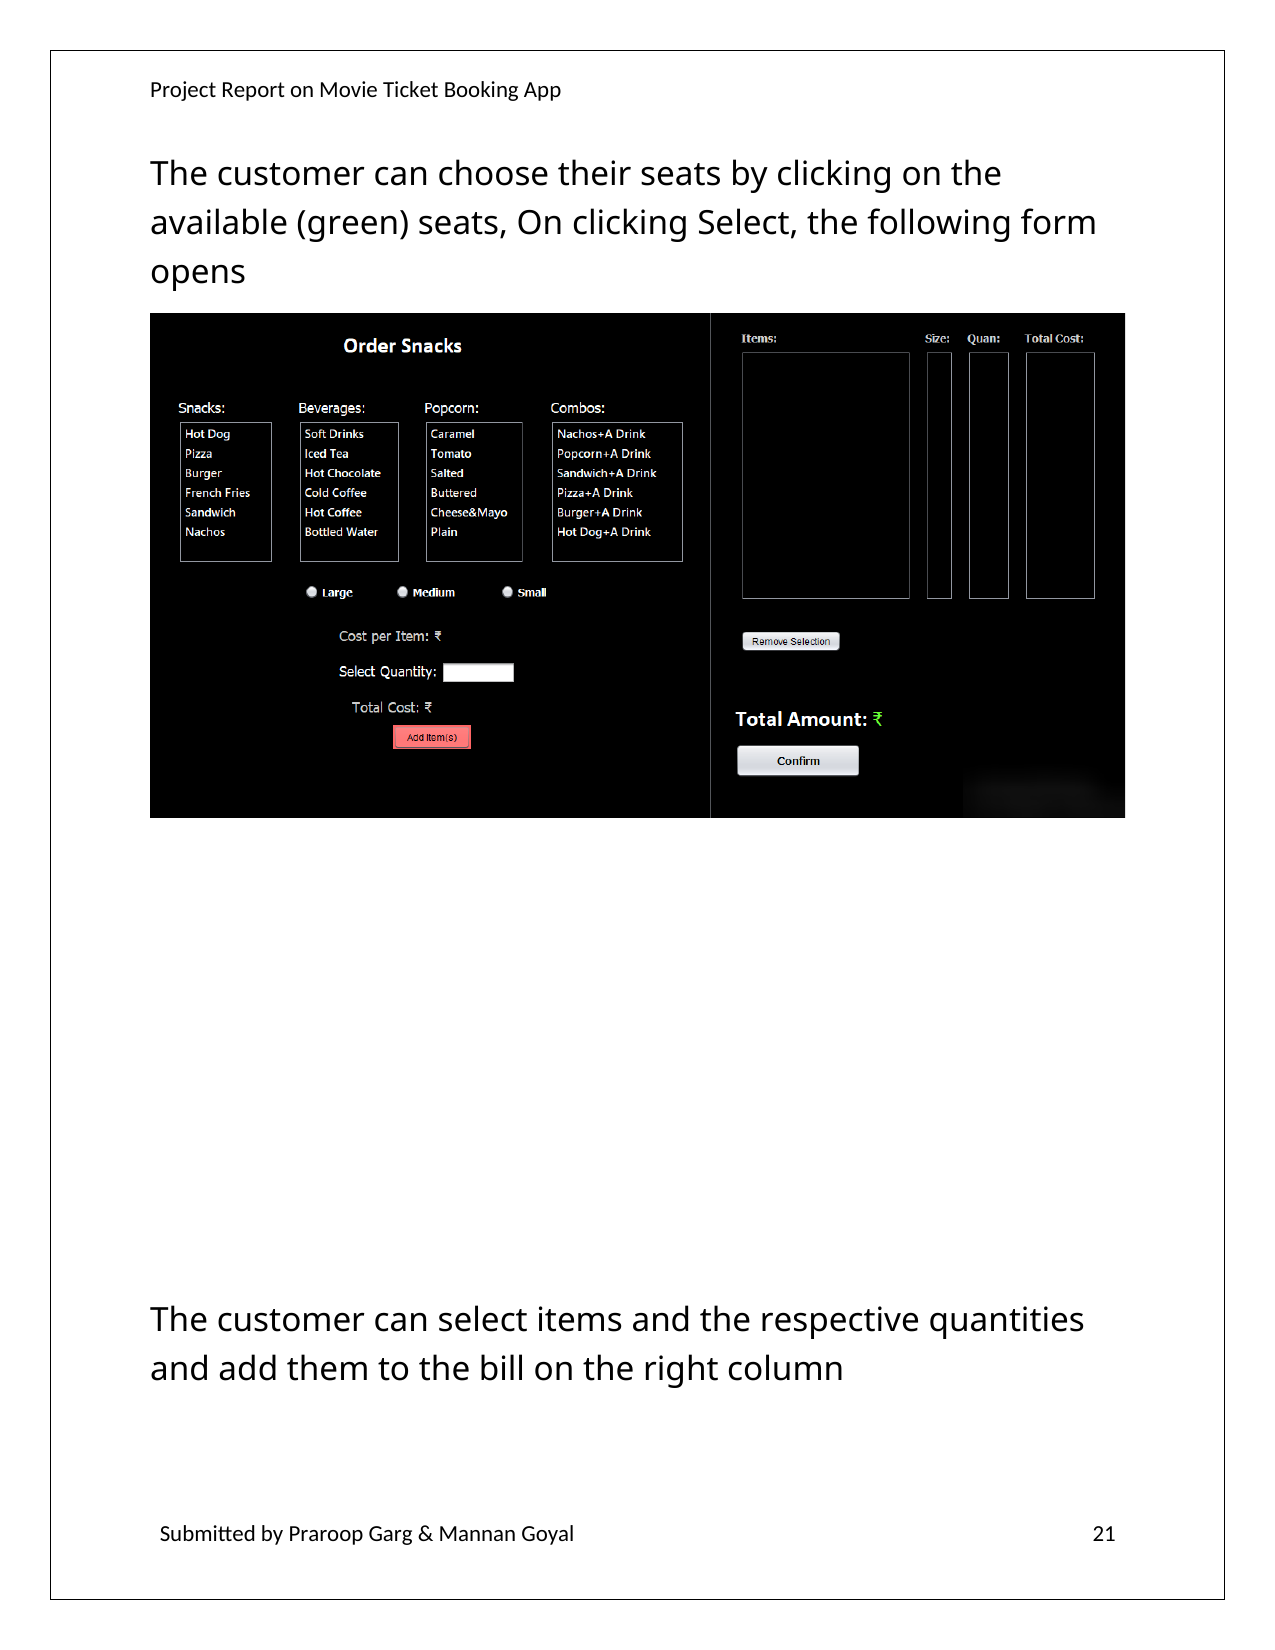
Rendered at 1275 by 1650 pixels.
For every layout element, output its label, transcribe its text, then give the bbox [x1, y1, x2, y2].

text The customer can choose their seats by clicking on the available (green) seats, On clicking Select, the following form opens [150, 150, 1125, 293]
text The customer can select items and the respective quantities and add them to the bill on the right column [150, 1296, 1125, 1390]
picture [150, 313, 1125, 818]
